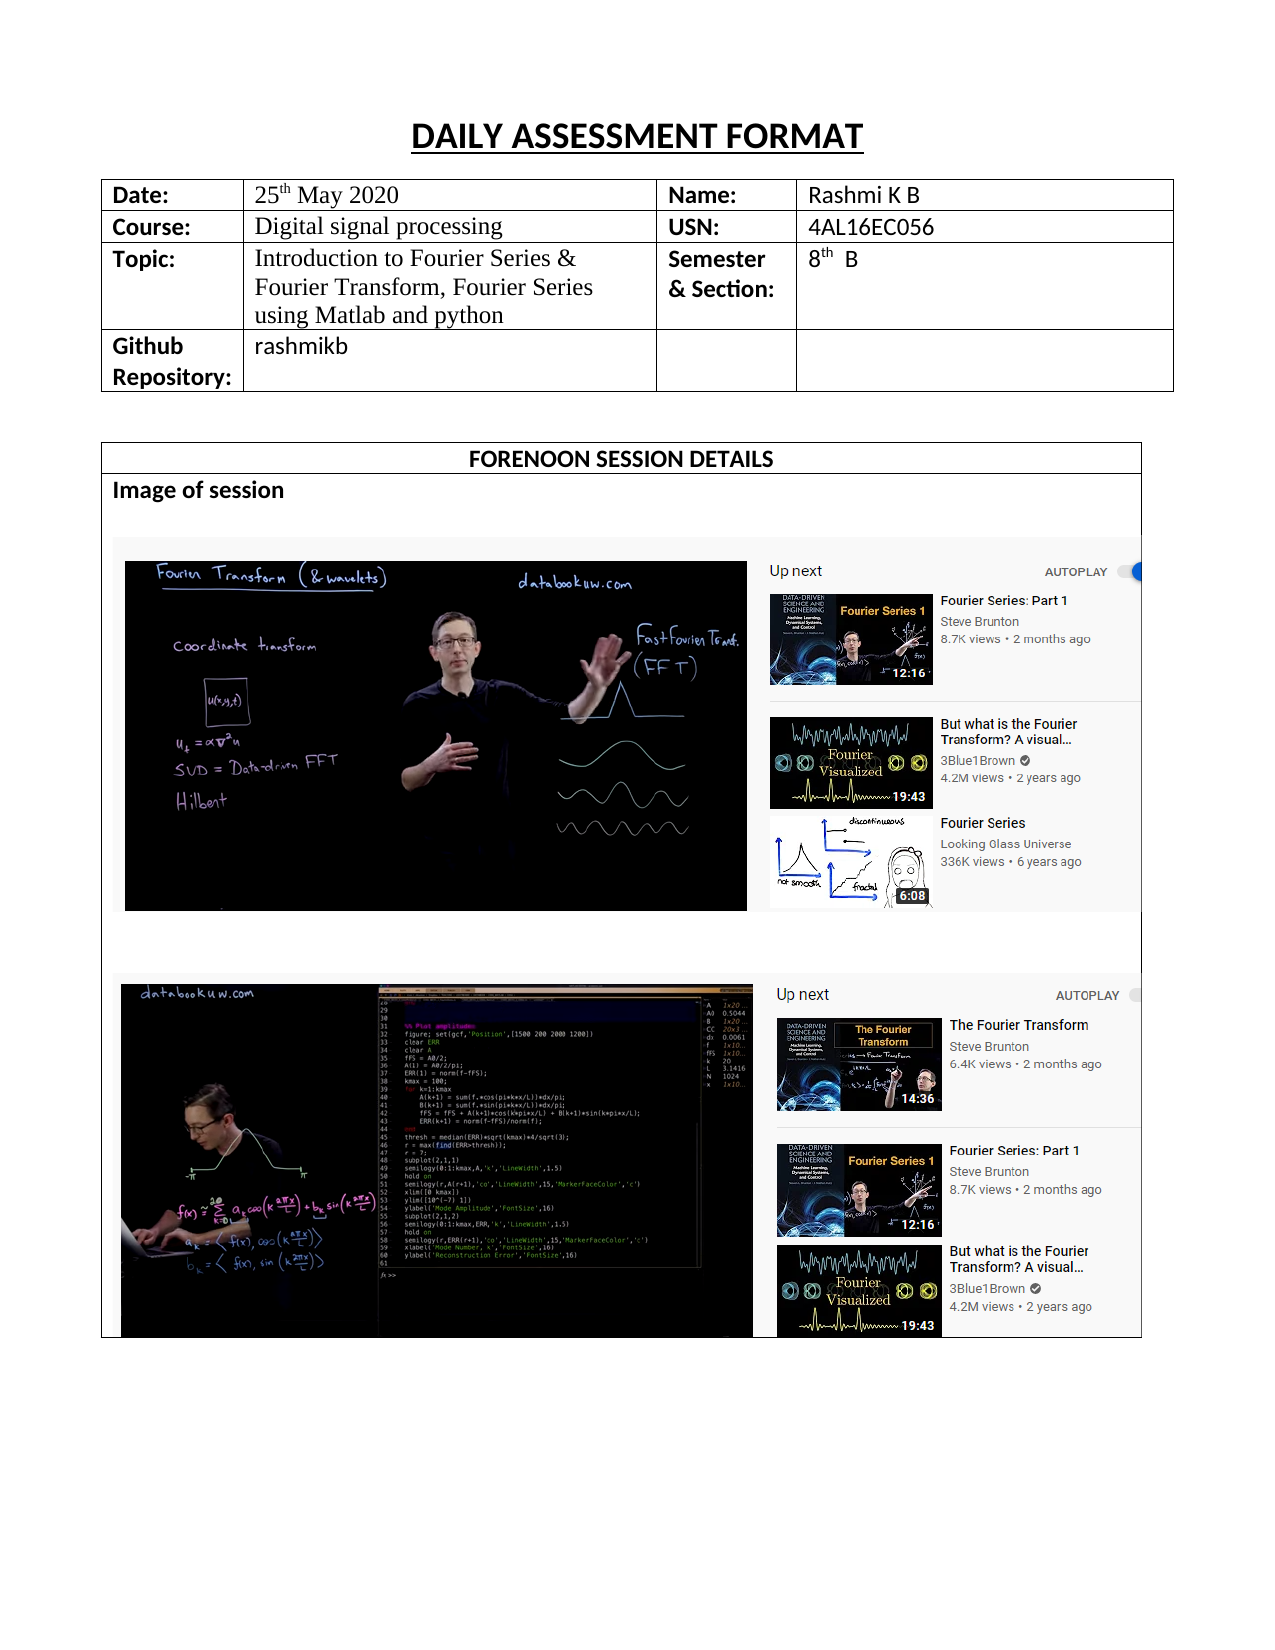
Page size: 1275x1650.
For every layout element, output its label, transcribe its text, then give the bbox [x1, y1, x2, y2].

table_cell Digital signal processing [244, 211, 656, 242]
table_cell USN: [657, 211, 796, 242]
text DAILY ASSESSMENT FORMAT [112, 112, 1162, 158]
table_cell Topic: [102, 243, 243, 329]
table_cell Semester & Section: [657, 243, 796, 329]
table_cell [797, 330, 1173, 391]
table_cell rashmikb [244, 330, 656, 391]
table_cell Course: [102, 211, 243, 242]
picture [112, 973, 1142, 1337]
table_header Rashmi K B [797, 180, 1173, 210]
table_cell 8th B [797, 243, 1173, 329]
table_cell [657, 330, 796, 391]
table_cell Github Repository: [102, 330, 243, 391]
table_header Name: [657, 180, 796, 210]
table_cell Introduction to Fourier Series & Fourier Transform, Fourier Series using Matlab and python [244, 243, 656, 329]
table_cell 4AL16EC056 [797, 211, 1173, 242]
table_header Date: [102, 180, 243, 210]
table_cell Image of session [102, 474, 1141, 1337]
table_header 25th May 2020 [244, 180, 656, 210]
table_header FORENOON SESSION DETAILS [102, 443, 1141, 473]
picture [112, 535, 1142, 912]
